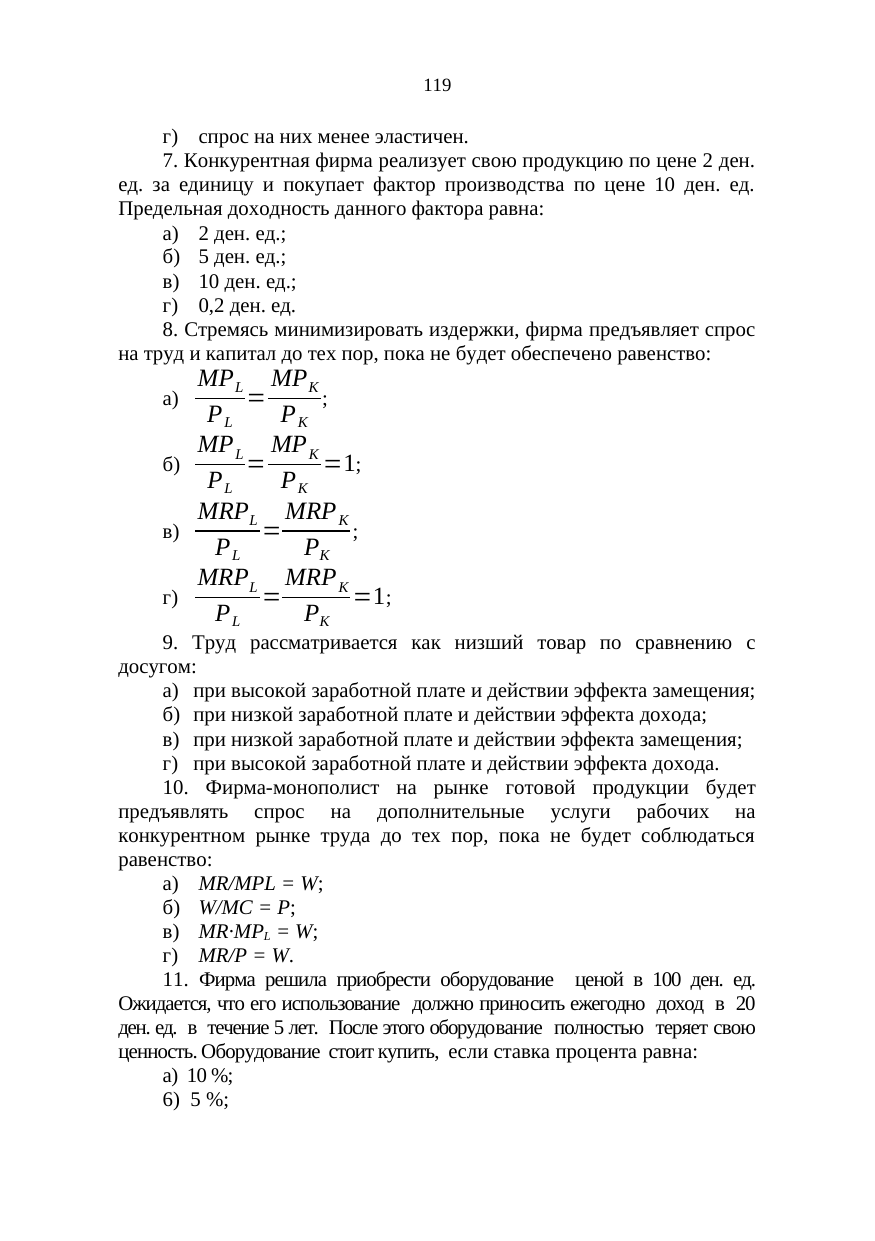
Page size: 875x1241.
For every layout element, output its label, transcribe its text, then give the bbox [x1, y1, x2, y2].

list при низкой заработной плате и действии эффекта замещения; [118, 726, 756, 751]
list 10 ден. ед.; [118, 268, 756, 293]
list ; [118, 564, 756, 630]
list ; [118, 497, 756, 564]
text а) 10 %; [118, 1063, 756, 1087]
text 9. Труд рассматривается как низший товар по сравнению с досугом: [118, 630, 756, 678]
list MR/MPL = W; [118, 871, 756, 895]
list MR/P = W. [118, 943, 756, 967]
list 5 ден. ед.; [118, 244, 756, 268]
text 8. Стремясь минимизировать издержки, фирма предъявляет спрос на труд и капитал до тех пор, пока не будет обеспечено равенство: [118, 317, 756, 365]
list при низкой заработной плате и действии эффекта дохода; [118, 702, 756, 726]
list ; [118, 365, 756, 431]
text 6) 5 %; [118, 1087, 756, 1111]
list спрос на них менее эластичен. [118, 124, 756, 148]
list при высокой заработной плате и действии эффекта замещения; [118, 678, 756, 702]
list 0,2 ден. ед. [118, 293, 756, 317]
list ; [118, 431, 756, 497]
list W/MC = P; [118, 895, 756, 919]
text 7. Конкурентная фирма реализует свою продукцию по цене 2 ден. ед. за единицу и покупает фактор производства по цене 10 ден. ед. Предельная доходность данного фактора равна: [118, 148, 756, 220]
list 2 ден. ед.; [118, 220, 756, 244]
text 10. Фирма-монополист на рынке готовой продукции будет предъявлять спрос на дополнительные услуги рабочих на конкурентном рынке труда до тех пор, пока не будет соблюдаться равенство: [118, 774, 756, 871]
text 11. Фирма решила приобрести оборудование ценой в 100 ден. ед. Ожидается, что его использование должно приносить ежегодно доход в 20 ден. ед. в течение 5 лет. После этого оборудование полностью теряет свою ценность. Оборудование стоит купить, если ставка процента равна: [118, 967, 756, 1063]
list при высокой заработной плате и действии эффекта дохода. [118, 751, 756, 774]
list MR∙МPL = W; [118, 919, 756, 943]
